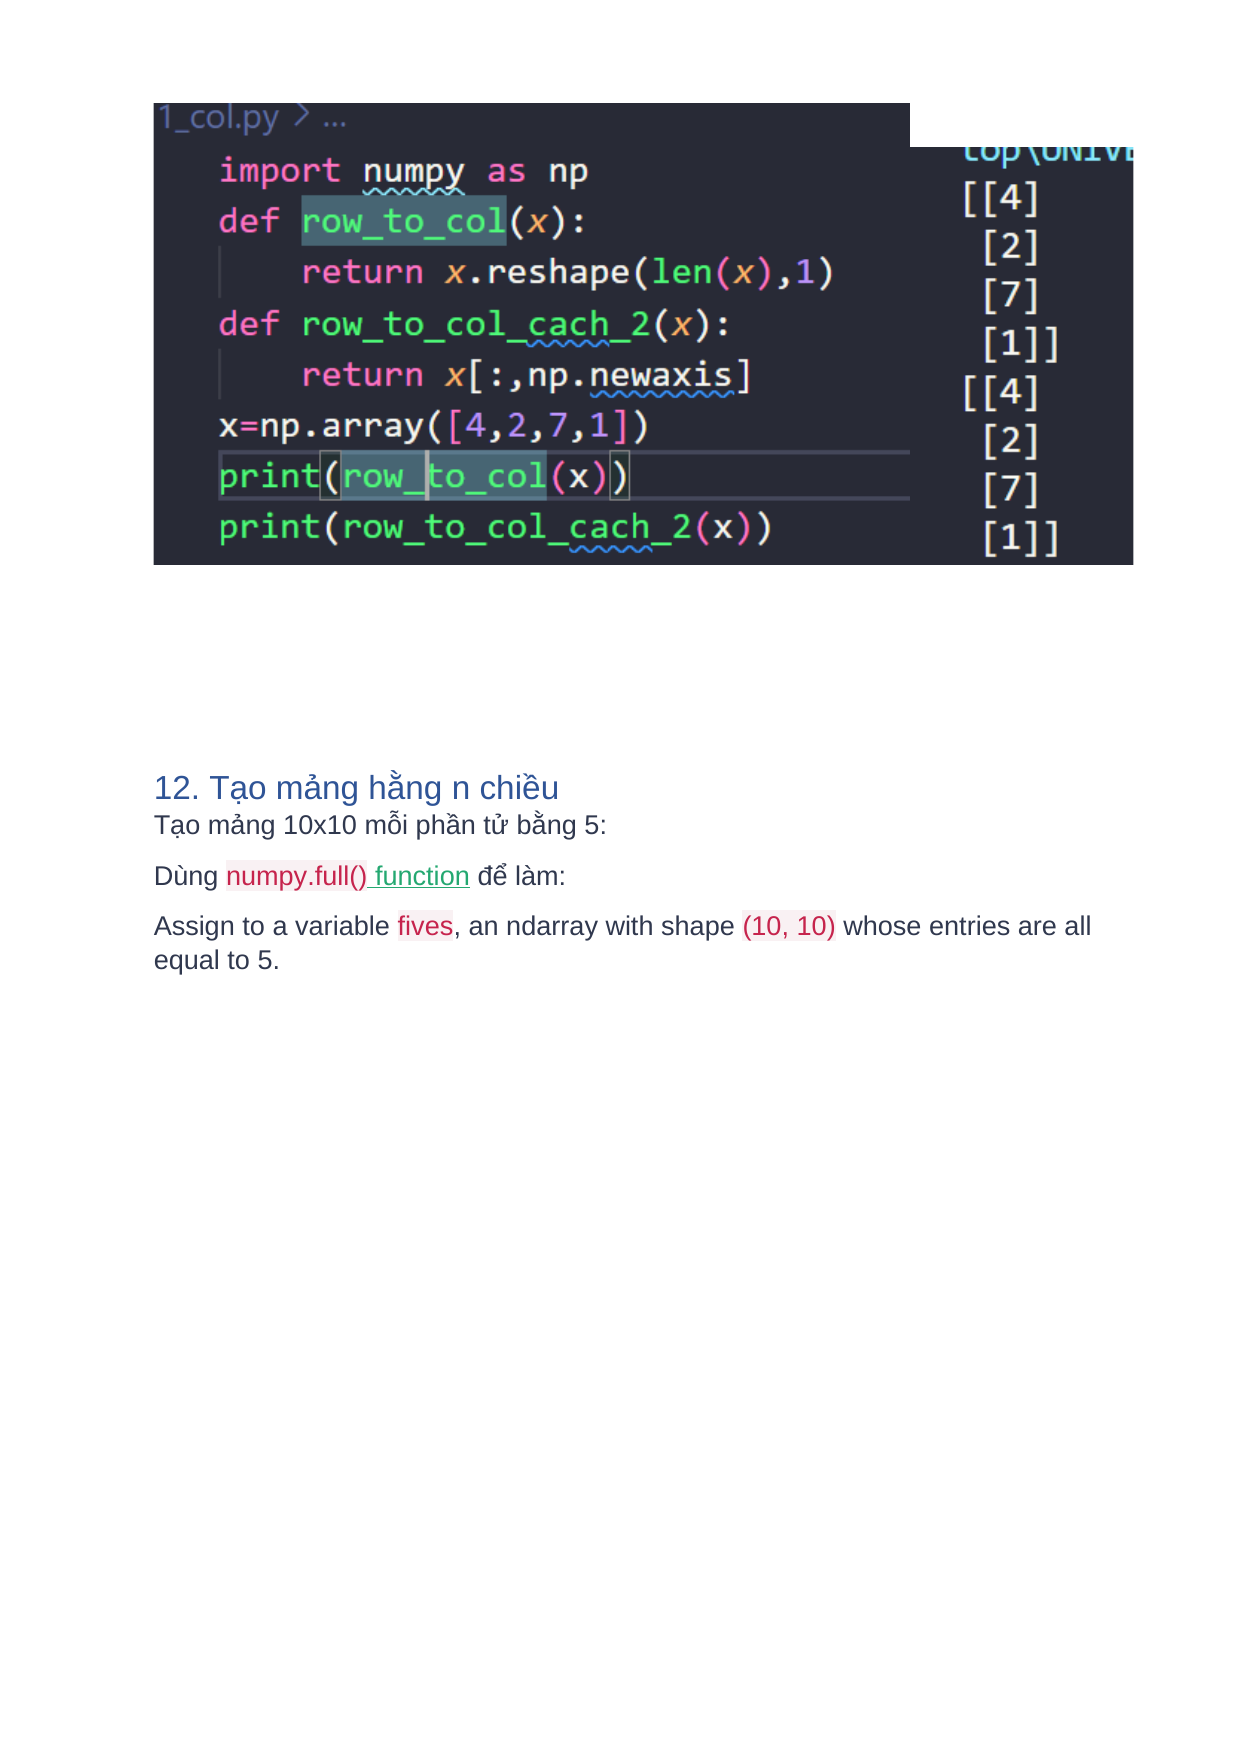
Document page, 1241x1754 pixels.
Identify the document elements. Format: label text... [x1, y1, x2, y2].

text Assign to a variable fives, an ndarray with shape (10, 10) whose entries are all equal to 5. [153, 910, 1153, 975]
text Dùng numpy.full() function để làm: [367, 860, 1153, 891]
text Tạo mảng 10x10 mỗi phần tử bằng 5: [153, 809, 1153, 841]
subtitle 12. Tạo mảng hằng n chiều [153, 768, 1153, 806]
picture [153, 103, 1134, 565]
text Dùng numpy.full() function để làm: [153, 860, 226, 891]
